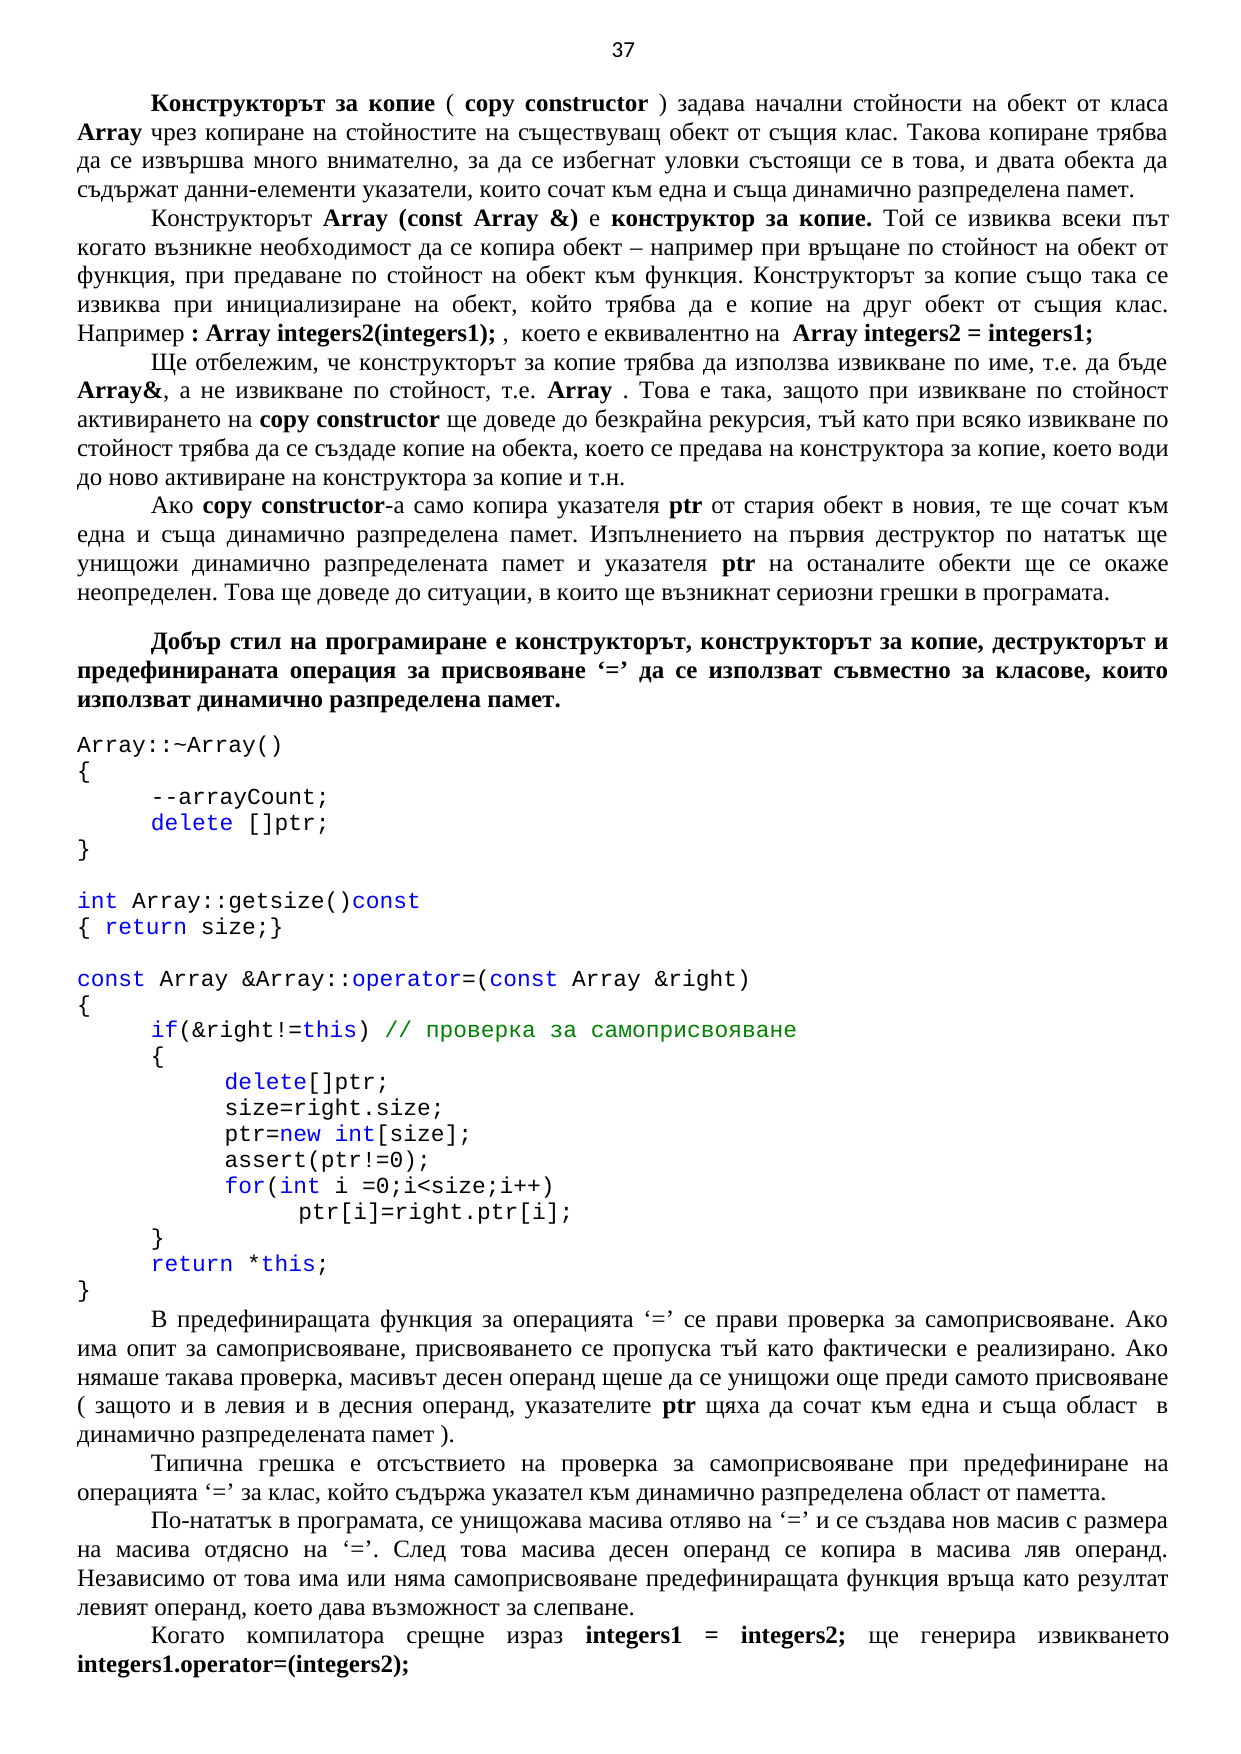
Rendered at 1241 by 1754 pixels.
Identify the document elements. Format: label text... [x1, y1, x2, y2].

text Array::~Array() [77, 733, 1169, 759]
text int Array::getsize()const [77, 889, 1169, 915]
text delete []ptr; [77, 811, 1169, 837]
text Ако copy constructor-a само копира указателя ptr от стария обект в новия, те ще сочат към една и съща динамично разпределена памет. Изпълнението на първия деструктор по нататък ще унищожи динамично разпределената памет и указателя ptr на останалите обекти ще се окаже неопределен. Това ще доведе до ситуации, в които ще възникнат сериозни грешки в програмата. [77, 491, 1169, 606]
text assert(ptr!=0); [77, 1148, 1169, 1174]
text { [77, 993, 1169, 1019]
text По-нататък в програмата, се унищожава масива отляво на ‘=’ и се създава нов масив с размера на масива отдясно на ‘=’. След това масива десен операнд се копира в масива ляв операнд. Независимо от това има или няма самоприсвояване предефиниращата функция връща като резултат левият операнд, което дава възможност за слепване. [77, 1505, 1169, 1620]
text Добър стил на програмиране е конструкторът, конструкторът за копие, деструкторът и предефинираната операция за присвояване ‘=’ да се използват съвместно за класове, които използват динамично разпределена памет. [77, 626, 1169, 713]
text size=right.size; [77, 1097, 1169, 1123]
text ptr[i]=right.ptr[i]; [77, 1200, 1169, 1226]
text const Array &Array::operator=(const Array &right) [77, 967, 1169, 993]
text } [77, 1226, 1169, 1252]
text } [77, 837, 1169, 863]
text return *this; [77, 1252, 1169, 1278]
text В предефиниращата функция за операцията ‘=’ се прави проверка за самоприсвояване. Ако има опит за самоприсвояване, присвояването се пропуска тъй като фактически е реализирано. Ако нямаше такава проверка, масивът десен операнд щеше да се унищожи още преди самото присвояване ( защото и в левия и в десния операнд, указателите ptr щяха да сочат към една и съща област в динамично разпределената памет ). [77, 1304, 1169, 1448]
text delete[]ptr; [77, 1071, 1169, 1097]
text if(&right!=this) // проверка за самоприсвояване [77, 1019, 1169, 1045]
text Типична грешка е отсъствието на проверка за самоприсвояване при предефиниране на операцията ‘=’ за клас, който съдържа указател към динамично разпределена област от паметта. [77, 1448, 1169, 1505]
text Ще отбележим, че конструкторът за копие трябва да използва извикване по име, т.е. да бъде Array&, а не извикване по стойност, т.е. Array . Това е така, защото при извикване по стойност активирането на copy constructor ще доведе до безкрайна рекурсия, тъй като при всяко извикване по стойност трябва да се създаде копие на обекта, което се предава на конструктора за копие, което води до ново активиране на конструктора за копие и т.н. [77, 347, 1169, 491]
text for(int i =0;i<size;i++) [77, 1174, 1169, 1200]
text Конструкторът Array (const Array &) е конструктор за копие. Той се извиква всеки път когато възникне необходимост да се копира обект – например при връщане по стойност на обект от функция, при предаване по стойност на обект към функция. Конструкторът за копие също така се извиква при инициализиране на обект, който трябва да е копие на друг обект от същия клас. Например : Array integers2(integers1); , което е еквивалентно на Array integers2 = integers1; [77, 203, 1169, 347]
text Когато компилатора срещне израз integers1 = integers2; ще генерира извикването integers1.operator=(integers2); [77, 1620, 1169, 1678]
text } [77, 1278, 1169, 1304]
text { [77, 759, 1169, 785]
text { [77, 1045, 1169, 1071]
text Конструкторът за копие ( copy constructor ) задава начални стойности на обект от класа Array чрез копиране на стойностите на съществуващ обект от същия клас. Такова копиране трябва да се извършва много внимателно, за да се избегнат уловки състоящи се в това, и двата обекта да съдържат данни-елементи указатели, които сочат към една и съща динамично разпределена памет. [77, 88, 1169, 203]
text { return size;} [77, 915, 1169, 941]
text --arrayCount; [77, 785, 1169, 811]
text ptr=new int[size]; [77, 1123, 1169, 1148]
